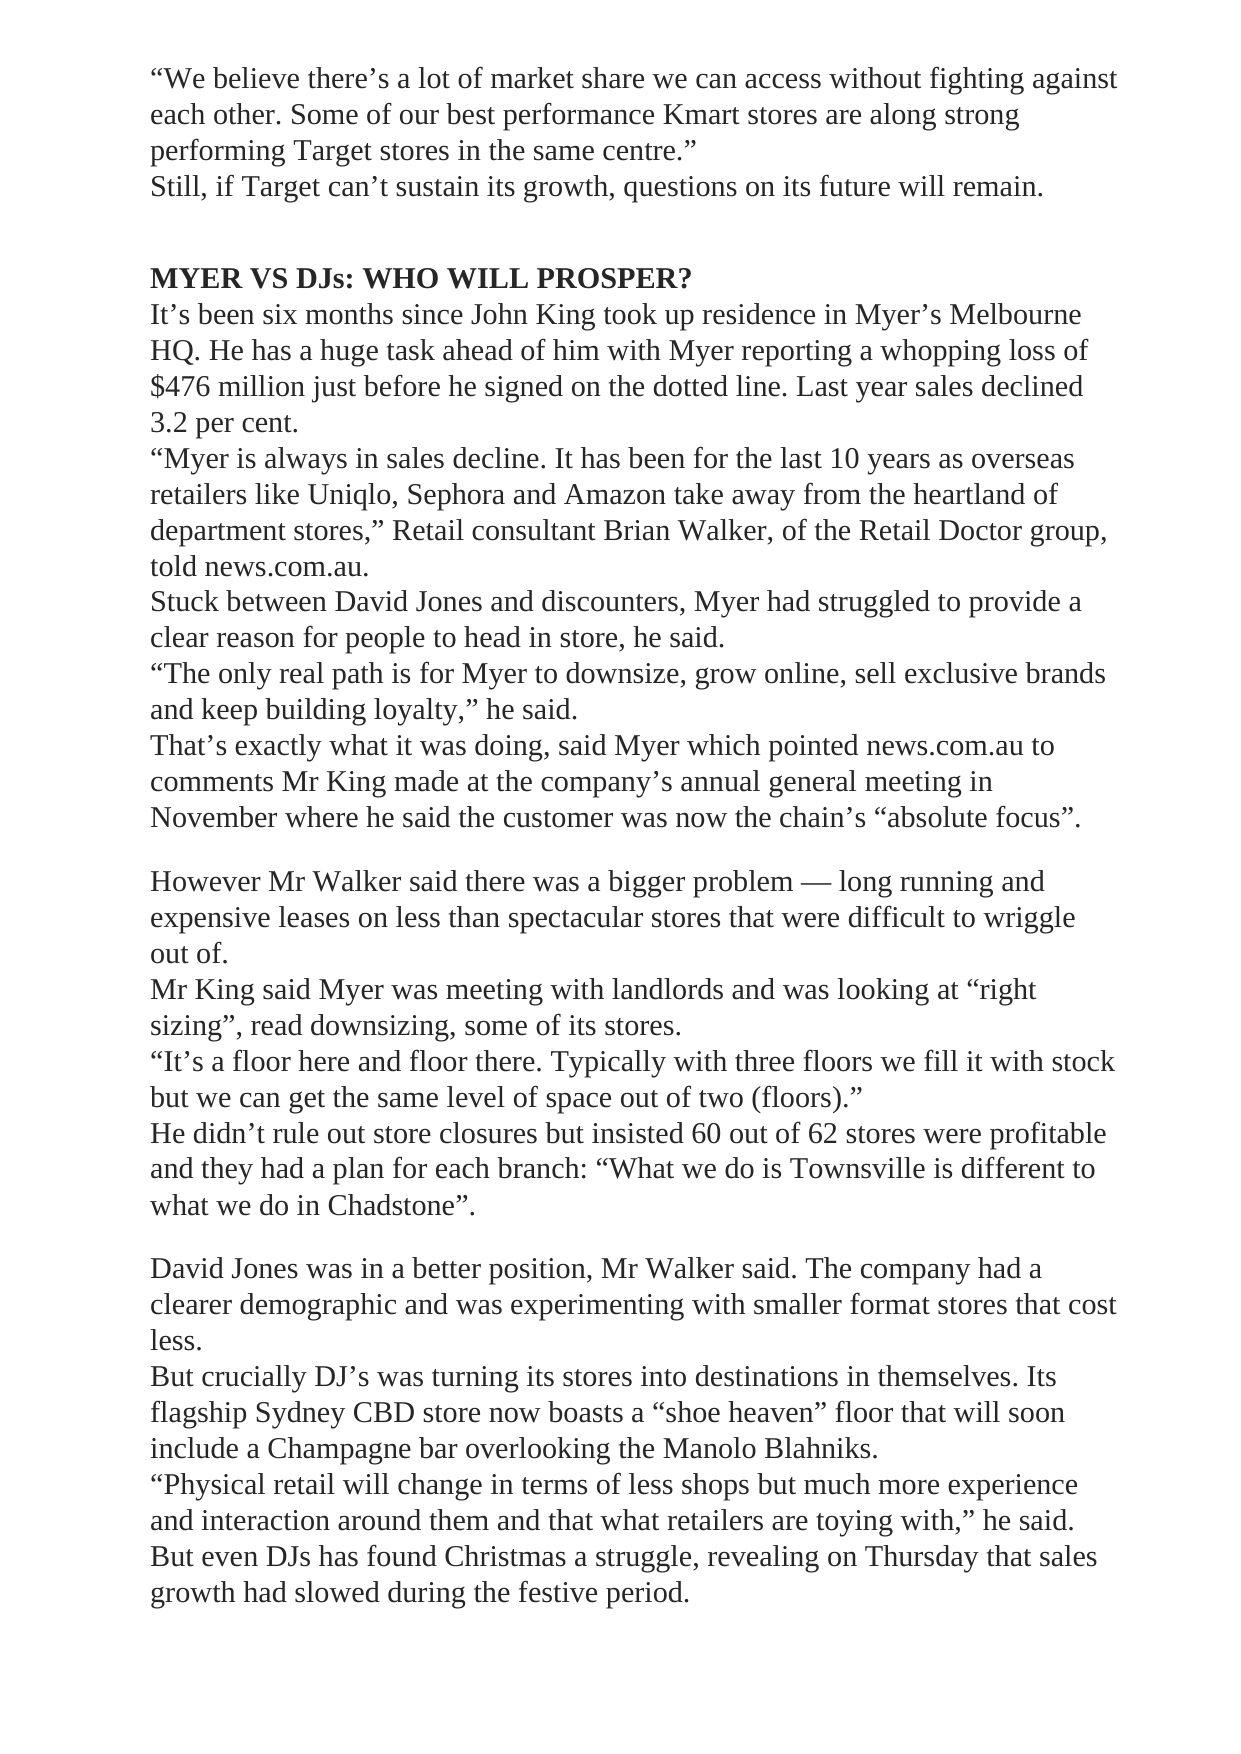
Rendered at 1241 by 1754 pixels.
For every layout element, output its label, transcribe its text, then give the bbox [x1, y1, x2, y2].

text Stuck between David Jones and discounters, Myer had struggled to provide a clear reason for people to head in store, he said. [150, 582, 1122, 654]
text “We believe there’s a lot of market share we can access without fighting against each other. Some of our best performance Kmart stores are along strong performing Target stores in the same centre.” [150, 59, 1122, 167]
text Still, if Target can’t sustain its growth, questions on its future will remain. [150, 167, 1122, 203]
text He didn’t rule out store closures but insisted 60 out of 62 stores were profitable and they had a plan for each branch: “What we do is Townsville is different to what we do in Chadstone”. [150, 1113, 1122, 1221]
text MYER VS DJs: WHO WILL PROSPER? [150, 259, 1122, 295]
text “Physical retail will change in terms of less shops but much more experience and interaction around them and that what retailers are toying with,” he said. [150, 1465, 1122, 1537]
text “It’s a floor here and floor there. Typically with three floors we fill it with stock but we can get the same level of space out of two (floors).” [150, 1042, 1122, 1113]
text But crucially DJ’s was turning its stores into destinations in themselves. Its flagship Sydney CBD store now boasts a “shoe heaven” floor that will soon include a Champagne bar overlooking the Manolo Blahniks. [150, 1357, 1122, 1465]
text That’s exactly what it was doing, said Myer which pointed news.com.au to comments Mr King made at the company’s annual general meeting in November where he said the customer was now the chain’s “absolute focus”. [150, 726, 1122, 834]
text “Myer is always in sales decline. It has been for the last 10 years as overseas retailers like Uniqlo, Sephora and Amazon take away from the heartland of department stores,” Retail consultant Brian Walker, of the Retail Doctor group, told news.com.au. [150, 439, 1122, 582]
text David Jones was in a better position, Mr Walker said. The company had a clearer demographic and was experimenting with smaller format stores that cost less. [150, 1249, 1122, 1357]
text But even DJs has found Christmas a struggle, revealing on Thursday that sales growth had slowed during the festive period. [150, 1537, 1122, 1609]
text Mr King said Myer was meeting with landlords and was looking at “right sizing”, read downsizing, some of its stores. [150, 970, 1122, 1042]
text “The only real path is for Myer to downsize, grow online, sell exclusive brands and keep building loyalty,” he said. [150, 654, 1122, 726]
text It’s been six months since John King took up residence in Myer’s Melbourne HQ. He has a huge task ahead of him with Myer reporting a whopping loss of $476 million just before he signed on the dotted line. Last year sales declined 3.2 per cent. [150, 295, 1122, 439]
text However Mr Walker said there was a bigger problem — long running and expensive leases on less than spectacular stores that were difficult to wriggle out of. [150, 862, 1122, 970]
